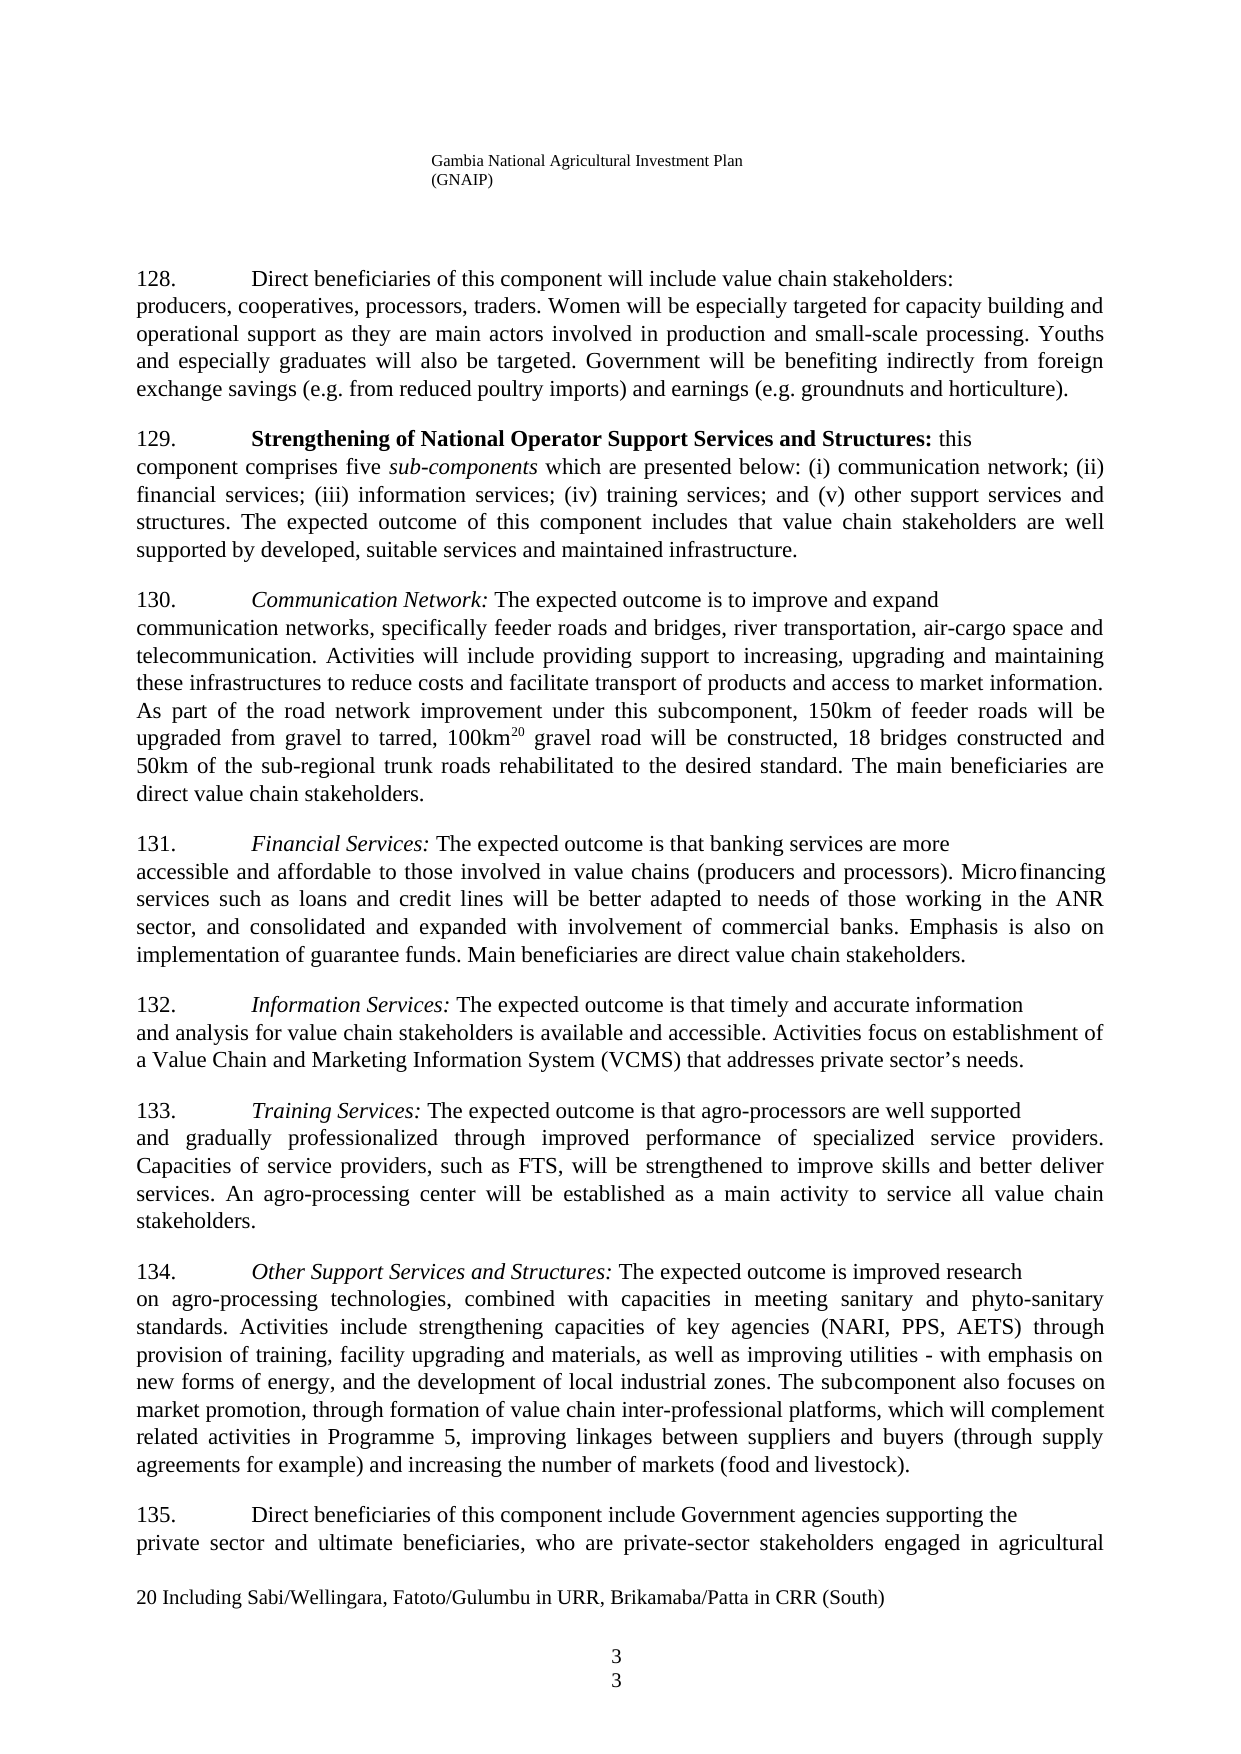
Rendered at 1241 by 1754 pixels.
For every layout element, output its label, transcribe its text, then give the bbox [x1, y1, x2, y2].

text on agro-processing technologies, combined with capacities in meeting sanitary and phyto-sanitary standards. Activities include strengthening capacities of key agencies (NARI, PPS, AETS) through provision of training, facility upgrading and materials, as well as improving utilities - with emphasis on new forms of energy, and the development of local industrial zones. The subcomponent also focuses on market promotion, through formation of value chain inter-professional platforms, which will complement related activities in Programme 5, improving linkages between suppliers and buyers (through supply agreements for example) and increasing the number of markets (food and livestock). [136, 1285, 1106, 1477]
list Other Support Services and Structures: The expected outcome is improved research [136, 1258, 1106, 1284]
list Communication Network: The expected outcome is to improve and expand [136, 586, 1106, 613]
text and analysis for value chain stakeholders is available and accessible. Activities focus on establishment of a Value Chain and Marketing Information System (VCMS) that addresses private sector’s needs. [136, 1019, 1106, 1073]
list Direct beneficiaries of this component include Government agencies supporting the [136, 1502, 1106, 1528]
list Training Services: The expected outcome is that agro-processors are well supported [136, 1097, 1106, 1123]
text producers, cooperatives, processors, traders. Women will be especially targeted for capacity building and operational support as they are main actors involved in production and small-scale processing. Youths and especially graduates will also be targeted. Government will be benefiting indirectly from foreign exchange savings (e.g. from reduced poultry imports) and earnings (e.g. groundnuts and horticulture). [136, 292, 1106, 401]
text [136, 1529, 1106, 1556]
list Information Services: The expected outcome is that timely and accurate information [136, 991, 1106, 1017]
text accessible and affordable to those involved in value chains (producers and processors). Microfinancing services such as loans and credit lines will be better adapted to needs of those working in the ANR sector, and consolidated and expanded with involvement of commercial banks. Emphasis is also on implementation of guarantee funds. Main beneficiaries are direct value chain stakeholders. [136, 858, 1106, 967]
list Direct beneficiaries of this component will include value chain stakeholders: [136, 264, 1106, 291]
list Strengthening of National Operator Support Services and Structures: this [136, 426, 1106, 452]
text and gradually professionalized through improved performance of specialized service providers. Capacities of service providers, such as FTS, will be strengthened to improve skills and better deliver services. An agro-processing center will be established as a main activity to service all value chain stakeholders. [136, 1124, 1106, 1234]
list Financial Services: The expected outcome is that banking services are more [136, 830, 1106, 857]
text component comprises five sub-components which are presented below: (i) communication network; (ii) financial services; (iii) information services; (iv) training services; and (v) other support services and structures. The expected outcome of this component includes that value chain stakeholders are well supported by developed, suitable services and maintained infrastructure. [136, 453, 1106, 562]
text communication networks, specifically feeder roads and bridges, river transportation, air-cargo space and telecommunication. Activities will include providing support to increasing, upgrading and maintaining these infrastructures to reduce costs and facilitate transport of products and access to market information. As part of the road network improvement under this subcomponent, 150km of feeder roads will be upgraded from gravel to tarred, 100km gravel road will be constructed, 18 bridges constructed and 50km of the sub-regional trunk roads rehabilitated to the desired standard. The main beneficiaries are direct value chain stakeholders. [136, 614, 1106, 806]
